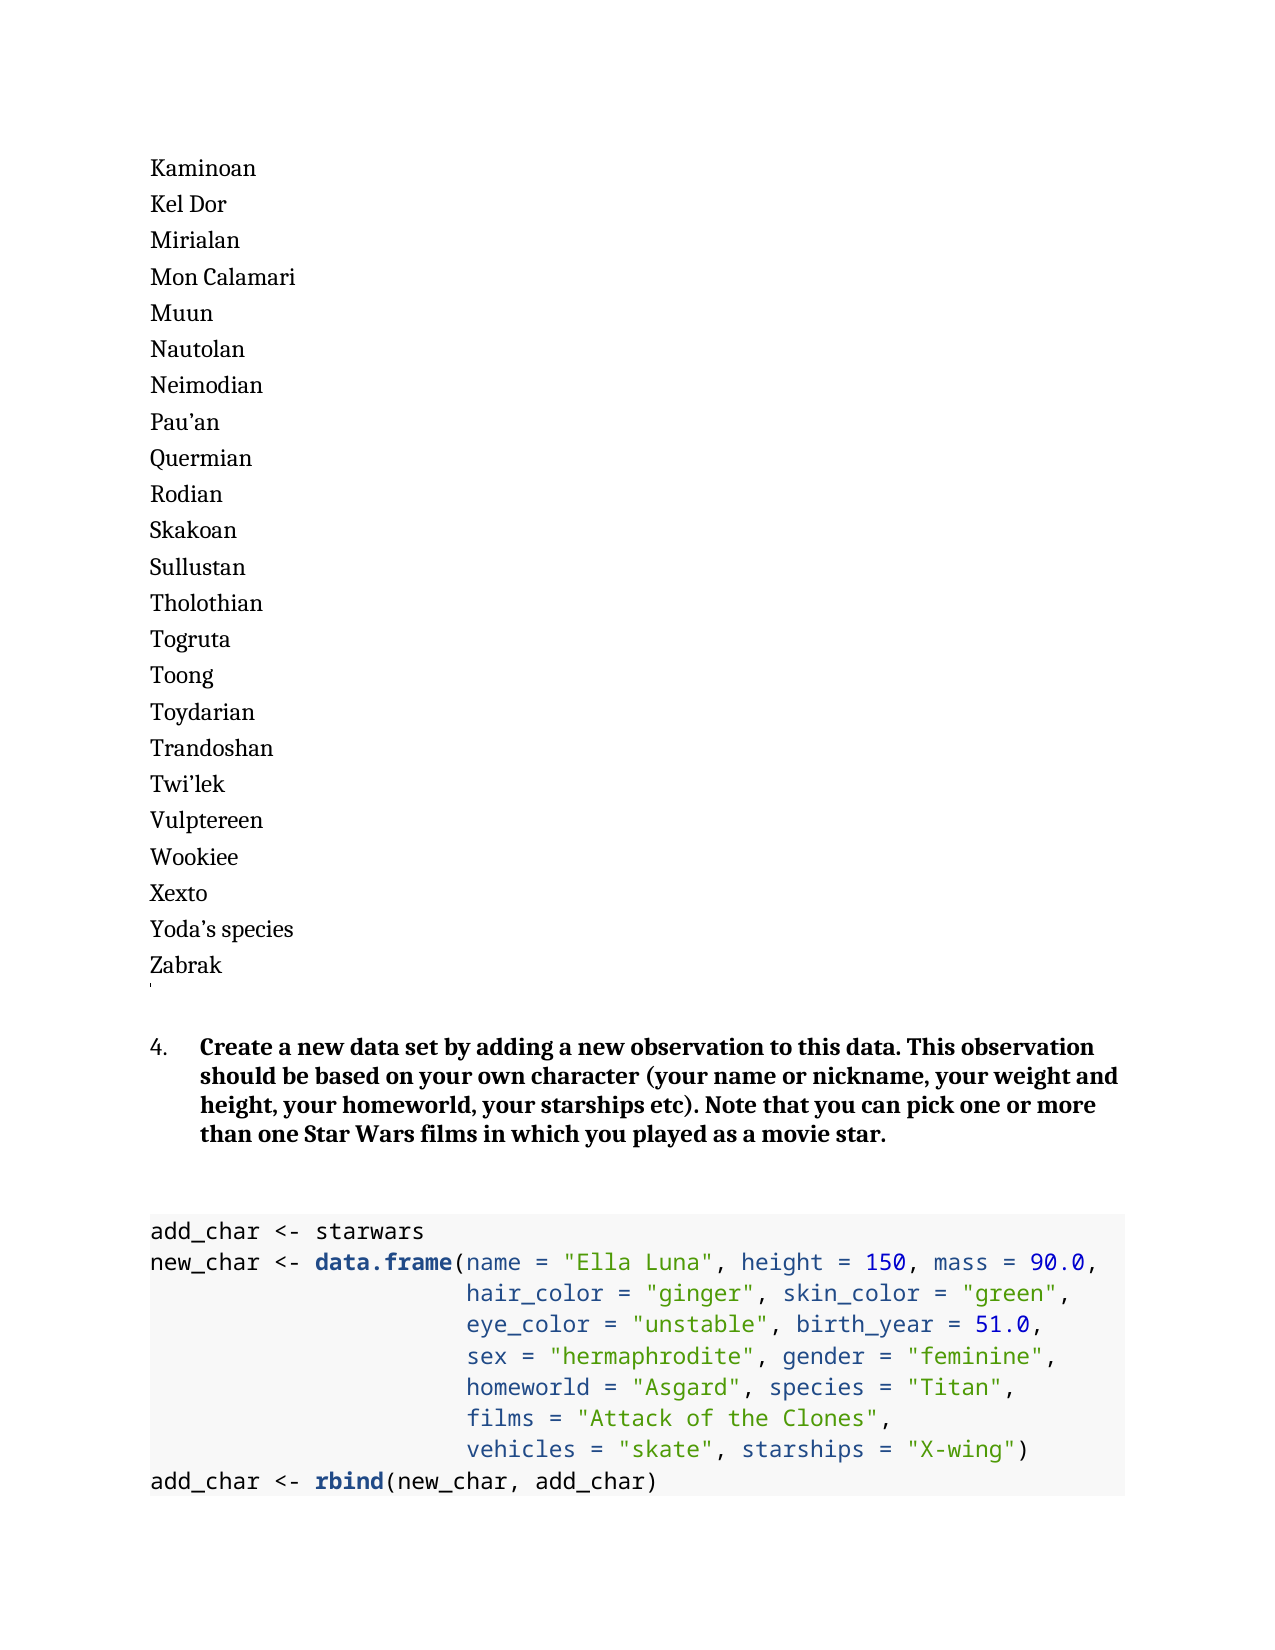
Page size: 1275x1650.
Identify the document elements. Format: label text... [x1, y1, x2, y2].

table_cell Skakoan [139, 513, 1275, 549]
list Create a new data set by adding a new observation to this data. This observation should be based on your own character (your name or nickname, your weight and height, your homeworld, your starships etc). Note that you can pick one or more than one Star Wars films in which you played as a movie star. [150, 1033, 1125, 1148]
table_cell Mon Calamari [139, 259, 1275, 295]
table_cell Twi’lek [139, 766, 1275, 802]
table_cell Rodian [139, 476, 1275, 512]
text add_char <- starwars new_char <- data.frame(name = "Ella Luna", height = 150, mass = 90.0, hair_color = "ginger", skin_color = "green", eye_color = "unstable", birth_year = 51.0, sex = "hermaphrodite", gender = "feminine", homeworld = "Asgard", species = "Titan", films = "Attack of the Clones", vehicles = "skate", starships = "X-wing") add_char <- rbind(new_char, add_char) [150, 1214, 1125, 1496]
table_cell Vulptereen [139, 803, 1275, 839]
table_cell Trandoshan [139, 730, 1275, 766]
table_cell Nautolan [139, 331, 1275, 367]
table_cell Neimodian [139, 368, 1275, 404]
table_cell Quermian [139, 440, 1275, 476]
table_cell Toydarian [139, 694, 1275, 730]
table_cell Tholothian [139, 585, 1275, 621]
table_cell Kaminoan [139, 150, 1275, 186]
table_cell Mirialan [139, 223, 1275, 259]
table_cell Kel Dor [139, 186, 1275, 222]
table_cell Xexto [139, 875, 1275, 911]
table_cell Toong [139, 658, 1275, 694]
table_cell Sullustan [139, 549, 1275, 585]
table_cell Pau’an [139, 404, 1275, 440]
table_cell Yoda’s species [139, 911, 1275, 947]
table_cell Togruta [139, 621, 1275, 657]
table_cell Muun [139, 295, 1275, 331]
table_cell Wookiee [139, 839, 1275, 875]
table_cell Zabrak [139, 948, 1275, 984]
